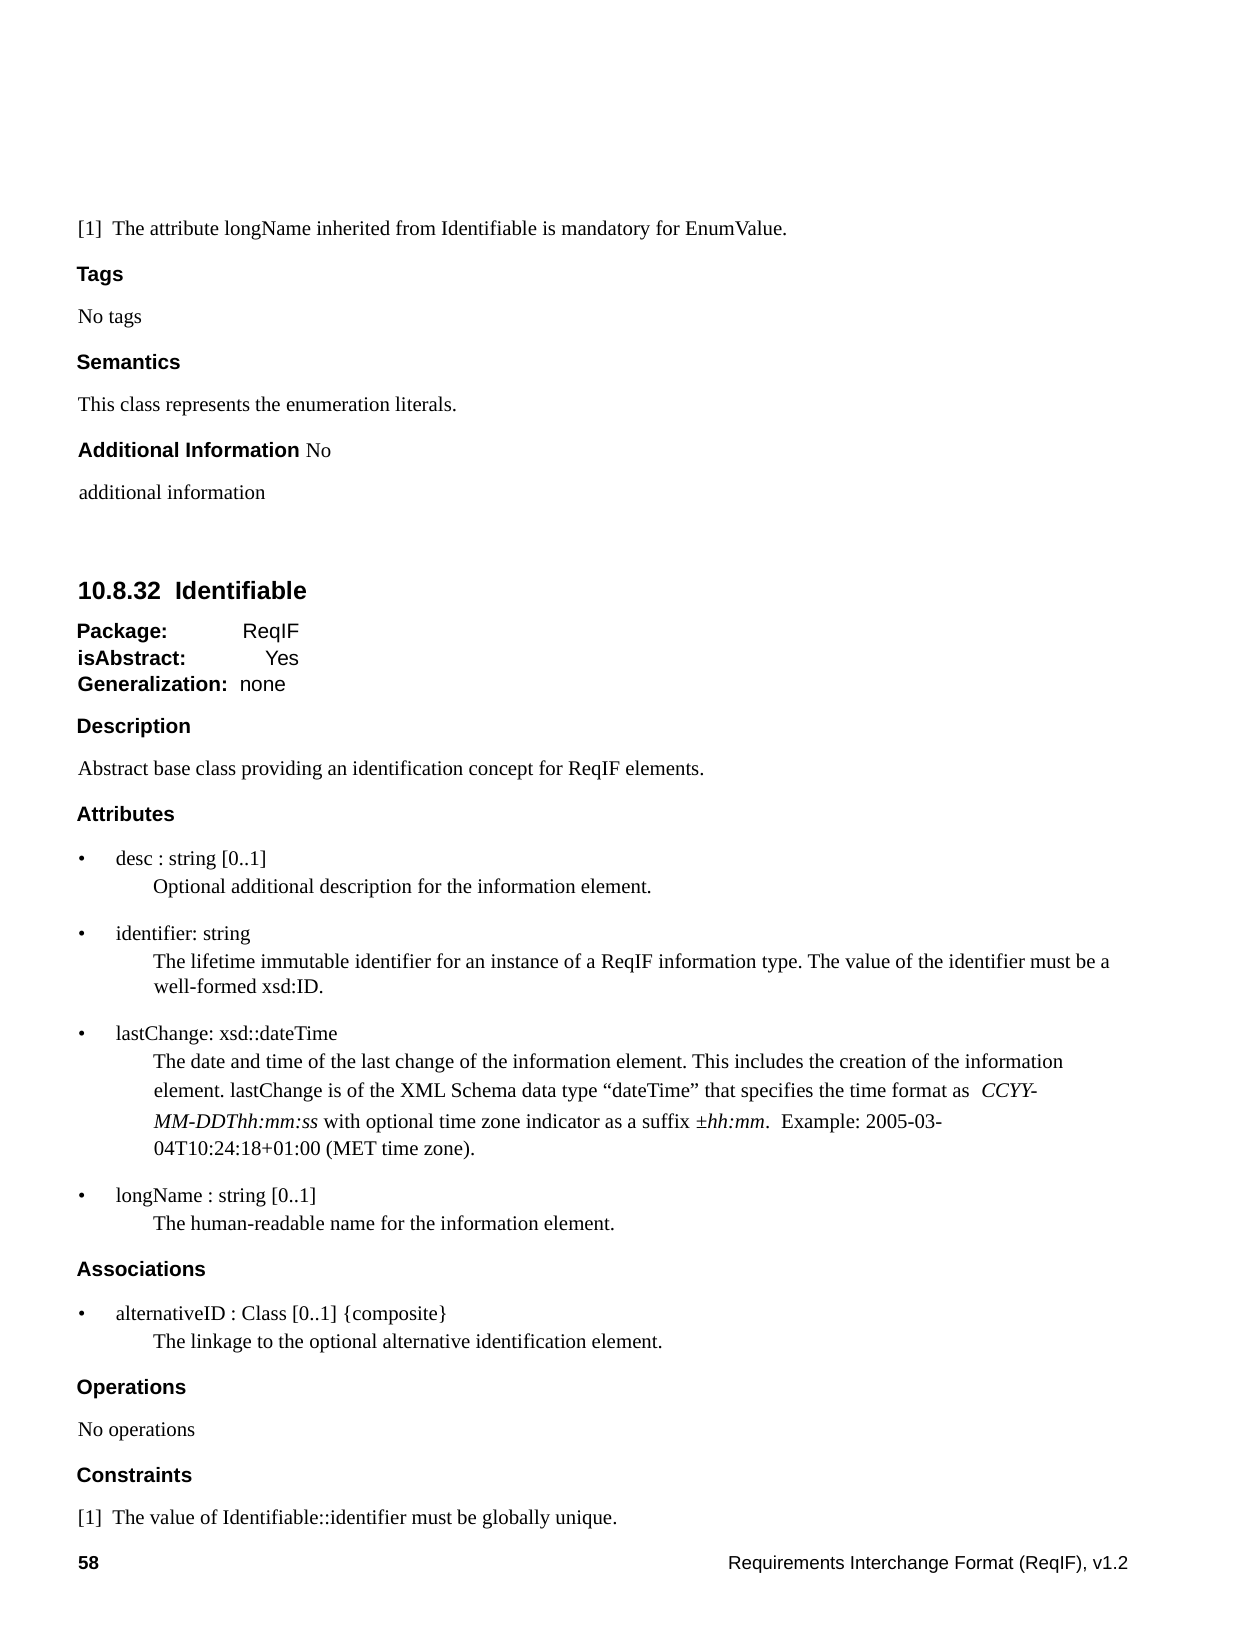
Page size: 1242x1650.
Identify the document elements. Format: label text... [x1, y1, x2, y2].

text Attributes [76, 801, 887, 825]
text Tags [76, 262, 887, 286]
text Description [76, 713, 887, 737]
text [1] The attribute longName inherited from Identifiable is mandatory for EnumValue. [78, 216, 1127, 240]
text No tags [78, 304, 1127, 328]
text Associations [76, 1257, 887, 1281]
text The linkage to the optional alternative identification element. [153, 1329, 1127, 1353]
text Semantics [76, 350, 887, 374]
list alternativeID : Class [0..1] {composite} [78, 1298, 1127, 1327]
text Abstract base class providing an identification concept for ReqIF elements. [78, 755, 1127, 779]
list lastChange: xsd::dateTime [78, 1018, 1127, 1047]
text Constraints [76, 1463, 887, 1487]
text No operations [78, 1417, 1127, 1441]
subtitle 10.8.32 Identifiable [78, 576, 1112, 604]
text The human-readable name for the information element. [153, 1211, 1127, 1234]
text This class represents the enumeration literals. [78, 392, 1127, 416]
text Optional additional description for the information element. [153, 874, 1127, 898]
text Package: ReqIF isAbstract: Yes Generalization: none [76, 619, 299, 696]
text Additional Information No additional information [78, 438, 338, 504]
text [1] The value of Identifiable::identifier must be globally unique. [78, 1505, 1127, 1529]
text Operations [76, 1375, 887, 1399]
list longName : string [0..1] [78, 1180, 1127, 1208]
list desc : string [0..1] [78, 843, 1127, 872]
list identifier: string [78, 918, 1127, 946]
text The date and time of the last change of the information element. This includes the creation of the information element. lastChange is of the XML Schema data type “dateTime” that specifies the time format as CCYY-MM-DDThh:mm:ss with optional time zone indicator as a suffix ±hh:mm. Example: 2005-03-04T10:24:18+01:00 (MET time zone). [153, 1049, 1076, 1160]
text The lifetime immutable identifier for an instance of a ReqIF information type. The value of the identifier must be a well-formed xsd:ID. [153, 948, 1127, 998]
